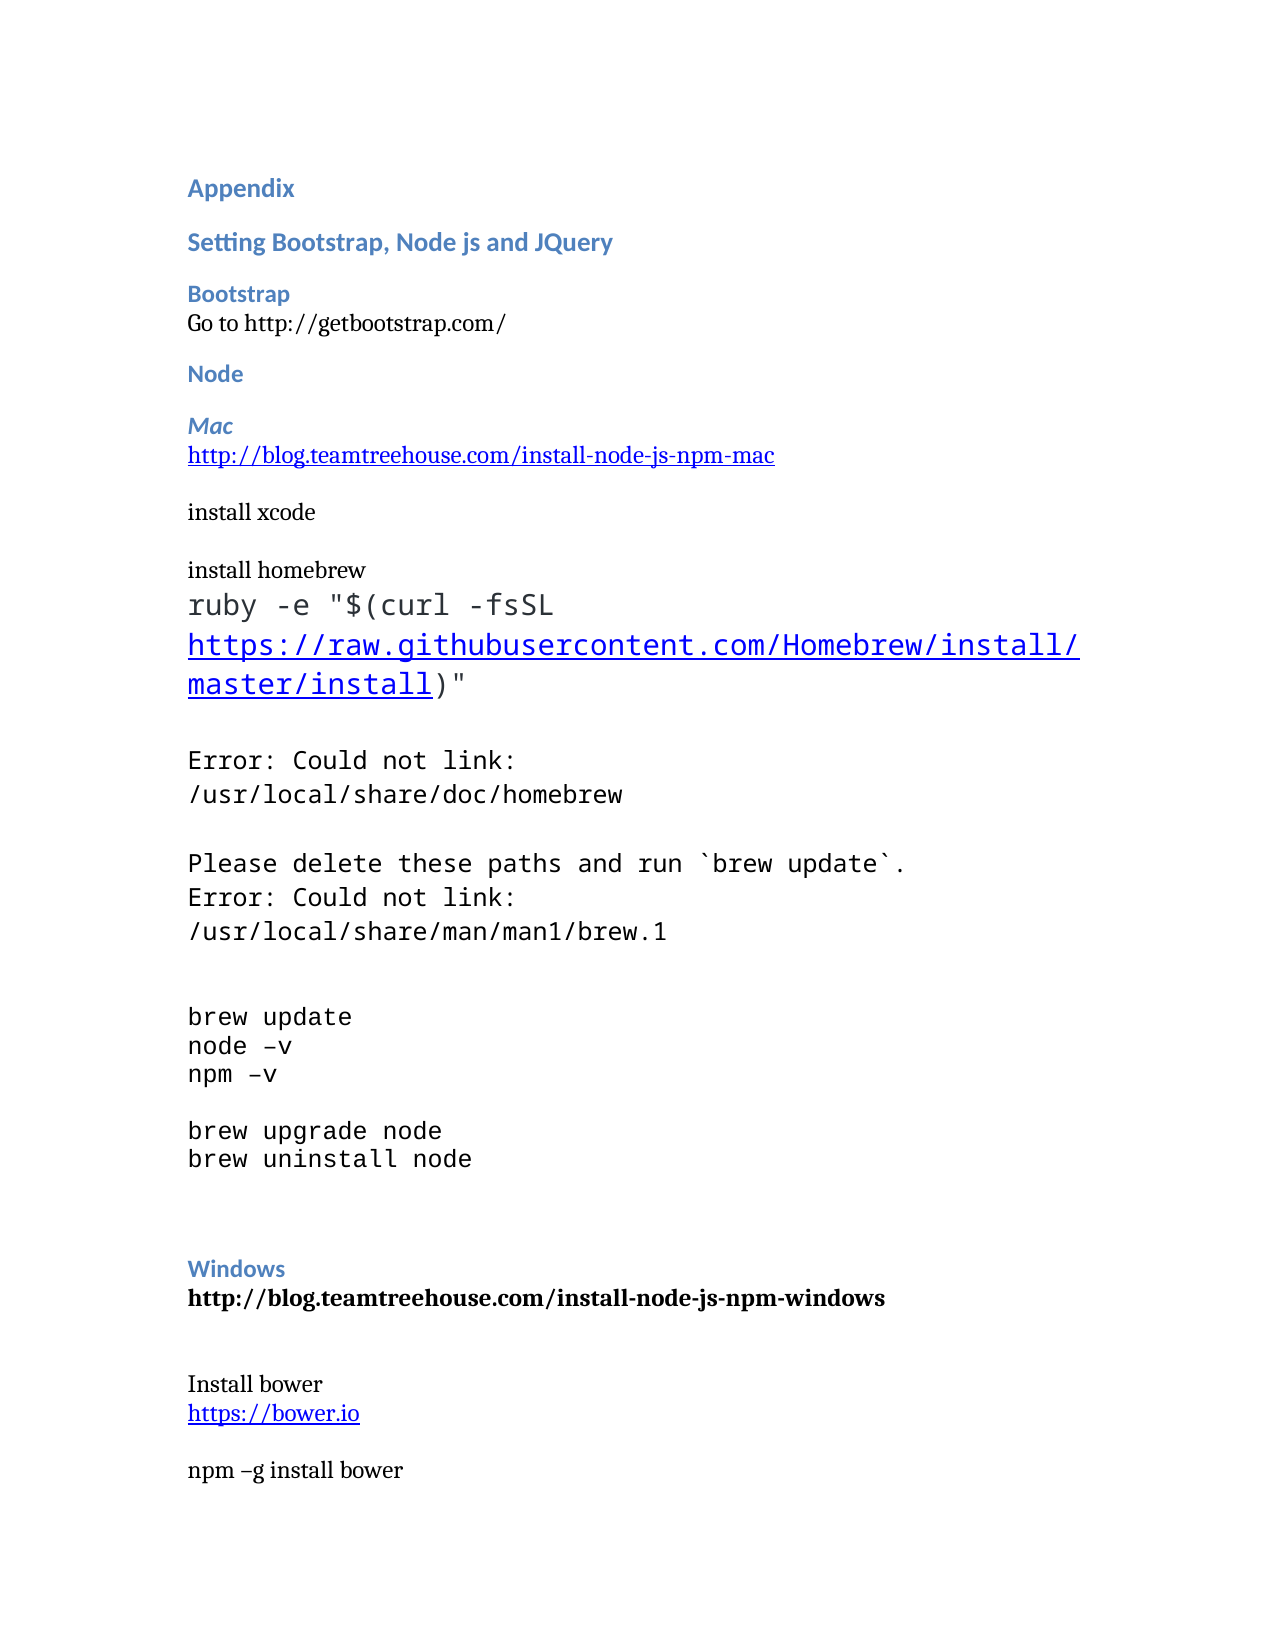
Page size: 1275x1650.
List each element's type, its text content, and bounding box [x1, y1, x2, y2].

text http://blog.teamtreehouse.com/install-node-js-npm-windows [187, 1284, 1087, 1312]
text Error: Could not link: [187, 743, 1087, 777]
text ruby -e "$(curl -fsSL https://raw.githubusercontent.com/Homebrew/install/master/install)" [187, 584, 1087, 703]
text brew uninstall node [187, 1147, 1087, 1175]
text brew update [187, 1005, 1087, 1033]
subtitle Appendix [187, 171, 1087, 204]
text /usr/local/share/doc/homebrew [187, 777, 1087, 811]
text brew upgrade node [187, 1118, 1087, 1147]
subtitle Mac [187, 410, 1087, 441]
subtitle Node [187, 359, 1087, 389]
text /usr/local/share/man/man1/brew.1 [187, 913, 1087, 947]
text node –v [187, 1033, 1087, 1062]
text npm –v [187, 1062, 1087, 1090]
subtitle Windows [187, 1253, 1087, 1284]
subtitle Setting Bootstrap, Node js and JQuery [187, 225, 1087, 258]
text npm –g install bower [187, 1456, 1087, 1485]
text Error: Could not link: [187, 879, 1087, 913]
text install homebrew [187, 556, 1087, 584]
text Install bower [187, 1370, 1087, 1399]
text install xcode [187, 498, 1087, 527]
text https://bower.io [187, 1399, 1087, 1427]
subtitle Bootstrap [187, 278, 1087, 309]
text Please delete these paths and run `brew update`. [187, 845, 1087, 879]
text Go to http://getbootstrap.com/ [187, 309, 1087, 338]
text http://blog.teamtreehouse.com/install-node-js-npm-mac [187, 441, 1087, 469]
